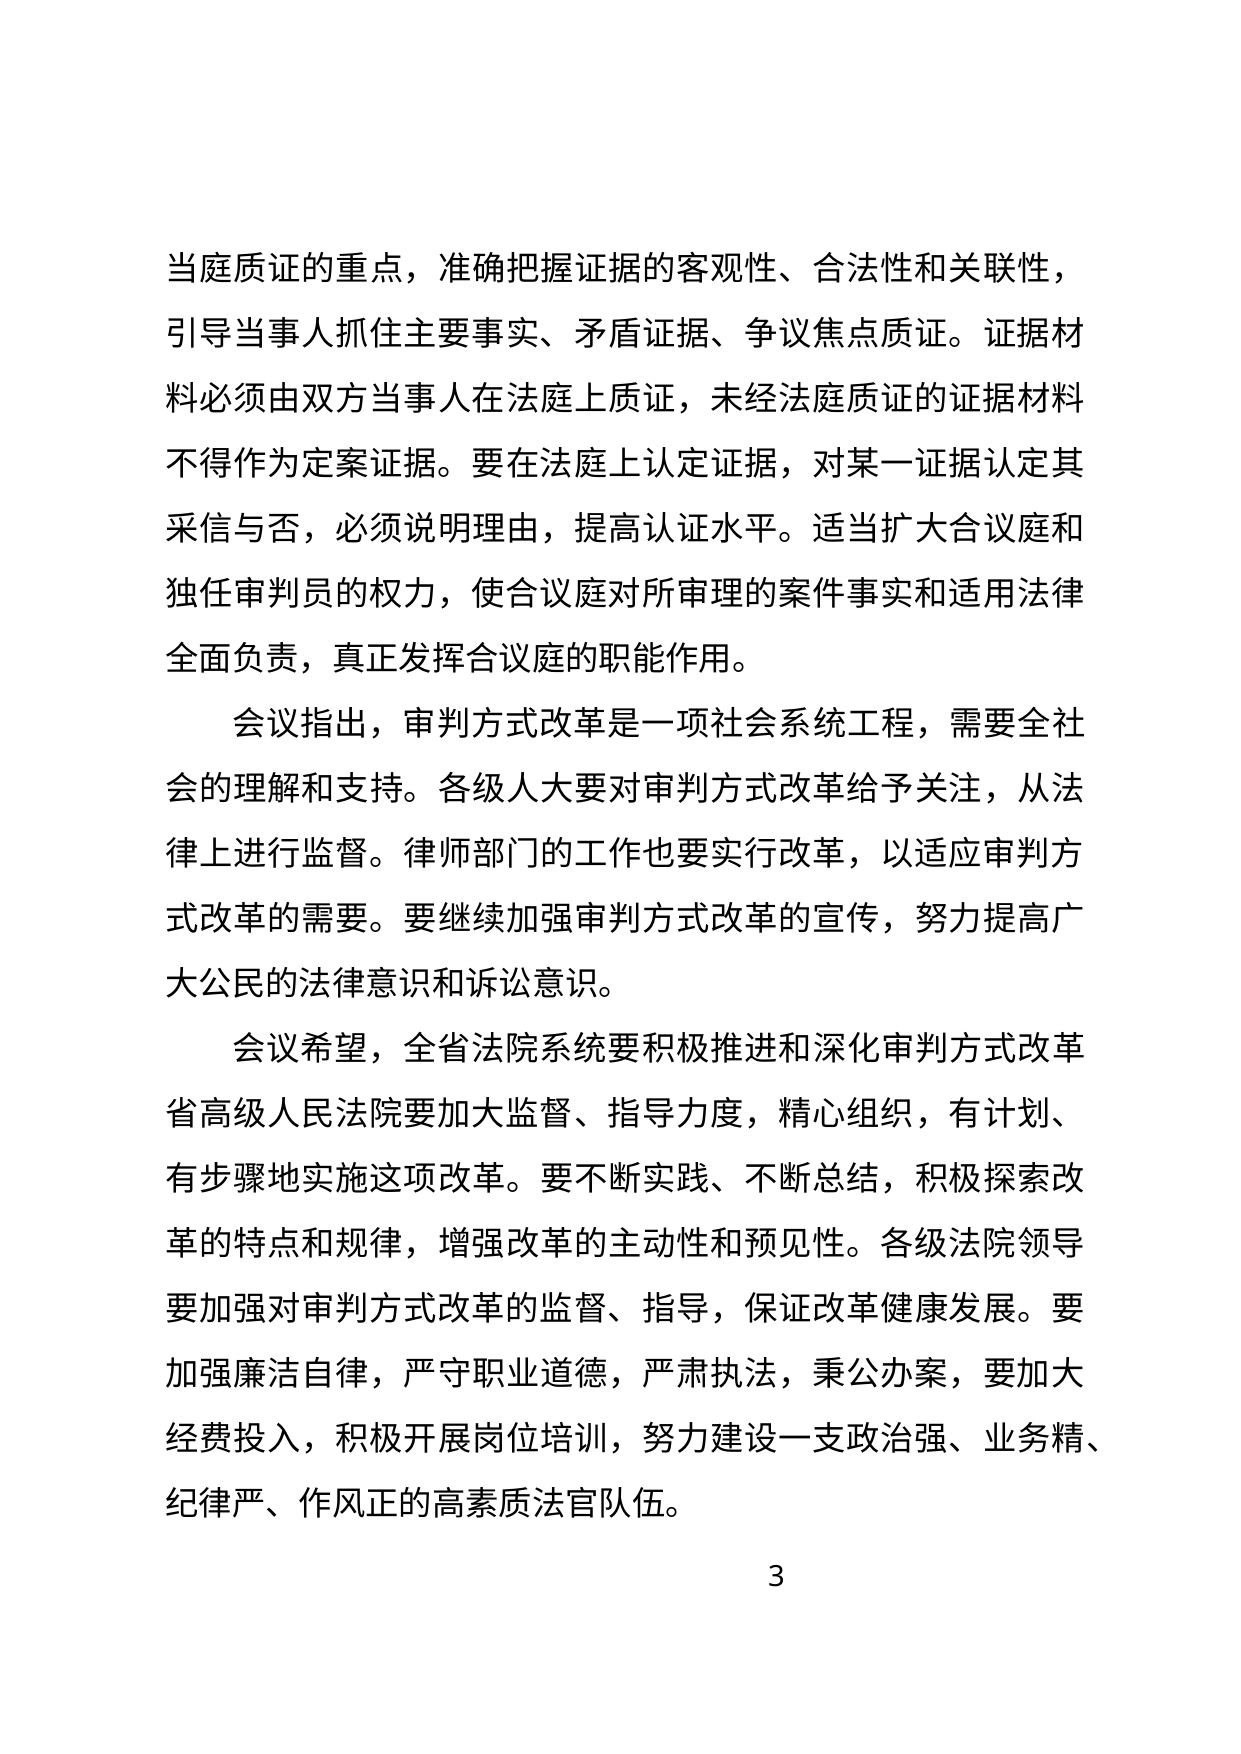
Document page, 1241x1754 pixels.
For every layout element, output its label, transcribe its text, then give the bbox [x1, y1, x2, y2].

text 会议指出，审判方式改革是一项社会系统工程，需要全社会的理解和支持。各级人大要对审判方式改革给予关注，从法律上进行监督。律师部门的工作也要实行改革，以适应审判方式改革的需要。要继续加强审判方式改革的宣传，努力提高广大公民的法律意识和诉讼意识。 [165, 688, 1087, 1013]
text 会议希望，全省法院系统要积极推进和深化审判方式改革。省高级人民法院要加大监督、指导力度，精心组织，有计划、有步骤地实施这项改革。要不断实践、不断总结，积极探索改革的特点和规律，增强改革的主动性和预见性。各级法院领导要加强对审判方式改革的监督、指导，保证改革健康发展。要加强廉洁自律，严守职业道德，严肃执法，秉公办案，要加大经费投入，积极开展岗位培训，努力建设一支政治强、业务精、纪律严、作风正的高素质法官队伍。 [165, 1013, 1087, 1533]
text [165, 233, 1087, 688]
